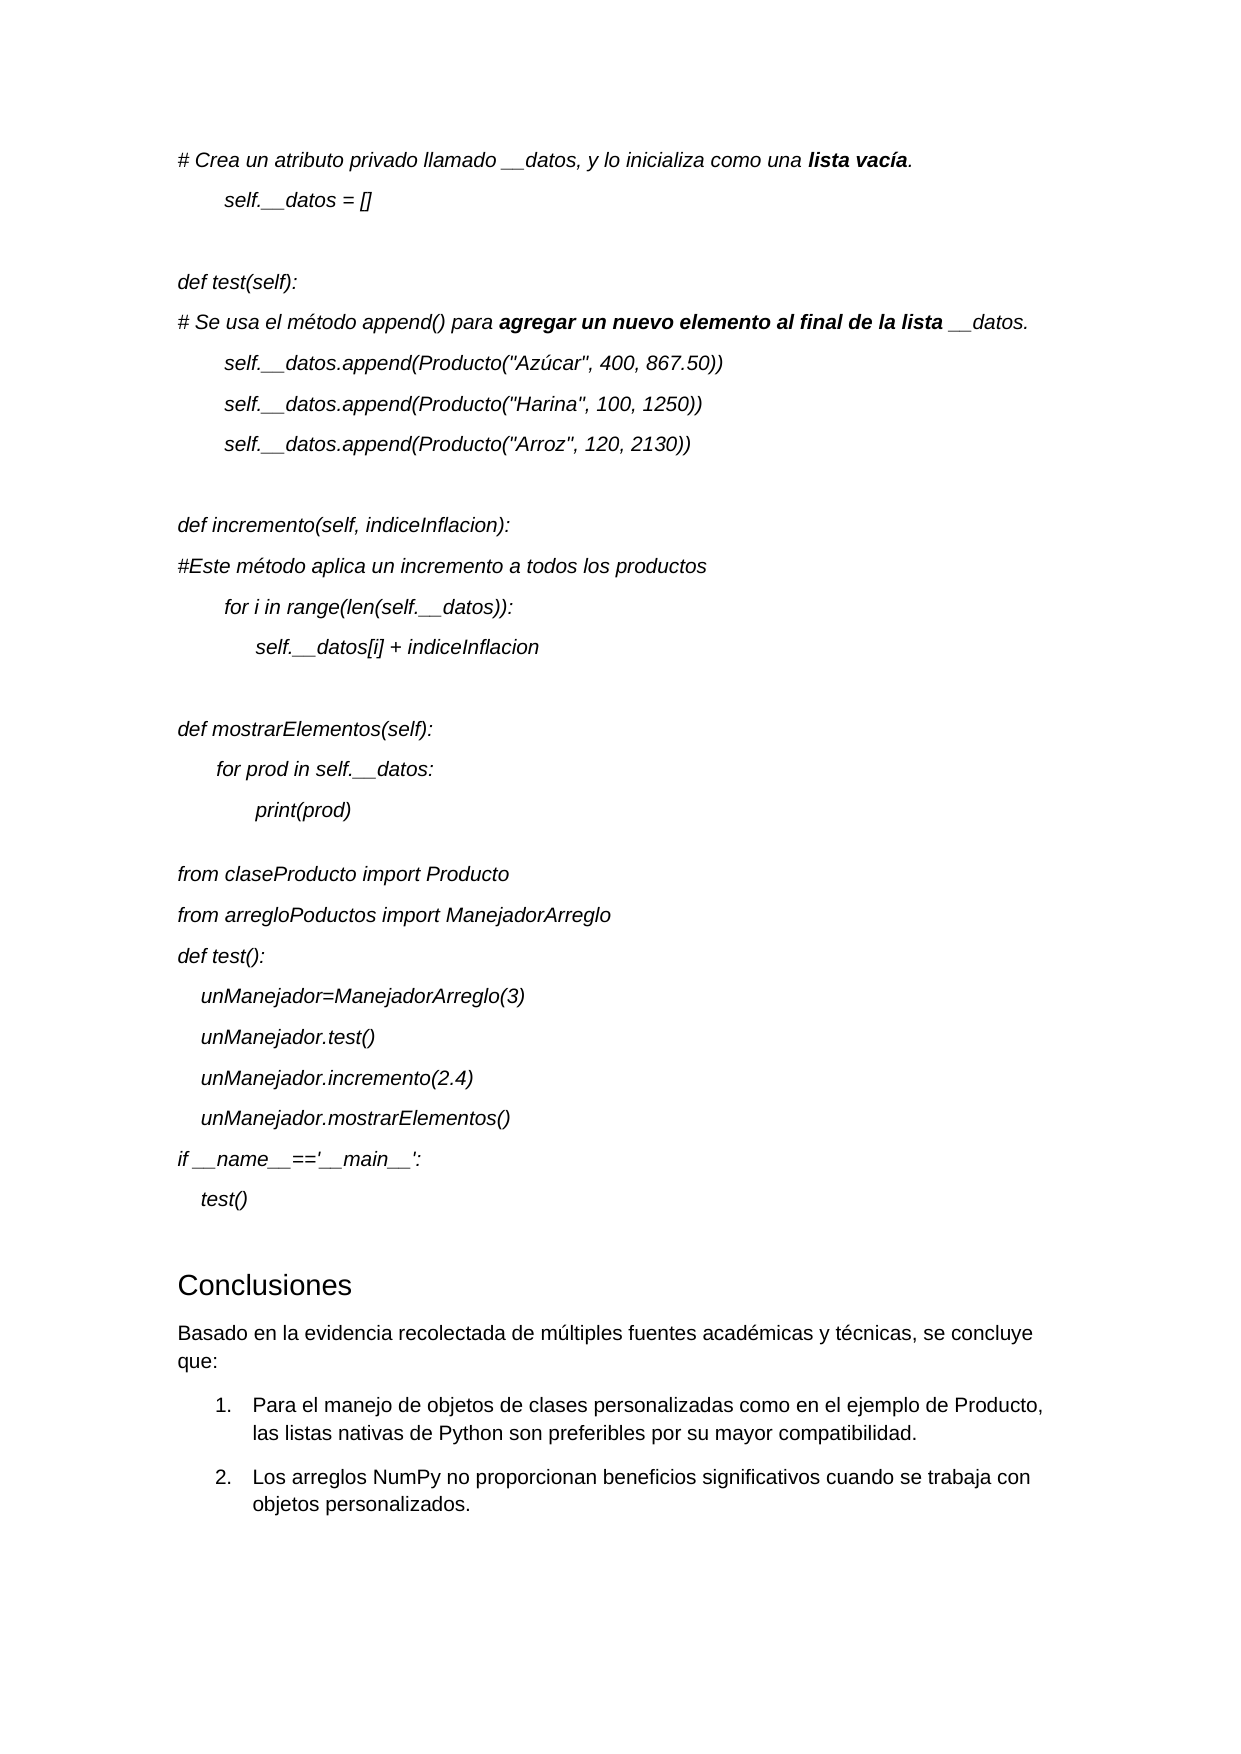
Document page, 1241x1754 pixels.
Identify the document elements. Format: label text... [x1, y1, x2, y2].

text self.__datos.append(Producto("Harina", 100, 1250)) [177, 391, 1063, 415]
list Los arreglos NumPy no proporcionan beneficios significativos cuando se trabaja con objetos personalizados. [215, 1464, 1063, 1516]
text #Este método aplica un incremento a todos los productos [177, 554, 1063, 578]
text for prod in self.__datos: [177, 757, 1063, 781]
text Basado en la evidencia recolectada de múltiples fuentes académicas y técnicas, se concluye que: [177, 1321, 1063, 1373]
text self.__datos.append(Producto("Arroz", 120, 2130)) [177, 432, 1063, 456]
text self.__datos[i] + indiceInflacion [177, 635, 1063, 659]
text def incremento(self, indiceInflacion): [177, 513, 1063, 537]
text if __name__=='__main__': [177, 1147, 1063, 1171]
text unManejador.incremento(2.4) [177, 1065, 1063, 1089]
text def test(): [177, 943, 1063, 967]
text # Se usa el método append() para agregar un nuevo elemento al final de la lista __datos. [177, 310, 1063, 334]
text Conclusiones [177, 1268, 1063, 1302]
text unManejador=ManejadorArreglo(3) [177, 984, 1063, 1008]
text self.__datos.append(Producto("Azúcar", 400, 867.50)) [177, 351, 1063, 375]
text for i in range(len(self.__datos)): [177, 594, 1063, 618]
text unManejador.mostrarElementos() [177, 1106, 1063, 1130]
text self.__datos = [] [177, 188, 1063, 212]
text print(prod) [177, 798, 1063, 822]
text from arregloPoductos import ManejadorArreglo [177, 903, 1063, 927]
text unManejador.test() [177, 1025, 1063, 1049]
text def test(self): [177, 269, 1063, 293]
text from claseProducto import Producto [177, 838, 1063, 886]
text # Crea un atributo privado llamado __datos, y lo inicializa como una lista vacía. [177, 148, 1063, 172]
text def mostrarElementos(self): [177, 716, 1063, 740]
list Para el manejo de objetos de clases personalizadas como en el ejemplo de Producto, las listas nativas de Python son preferibles por su mayor compatibilidad. [215, 1393, 1063, 1444]
text test() [177, 1187, 1063, 1211]
